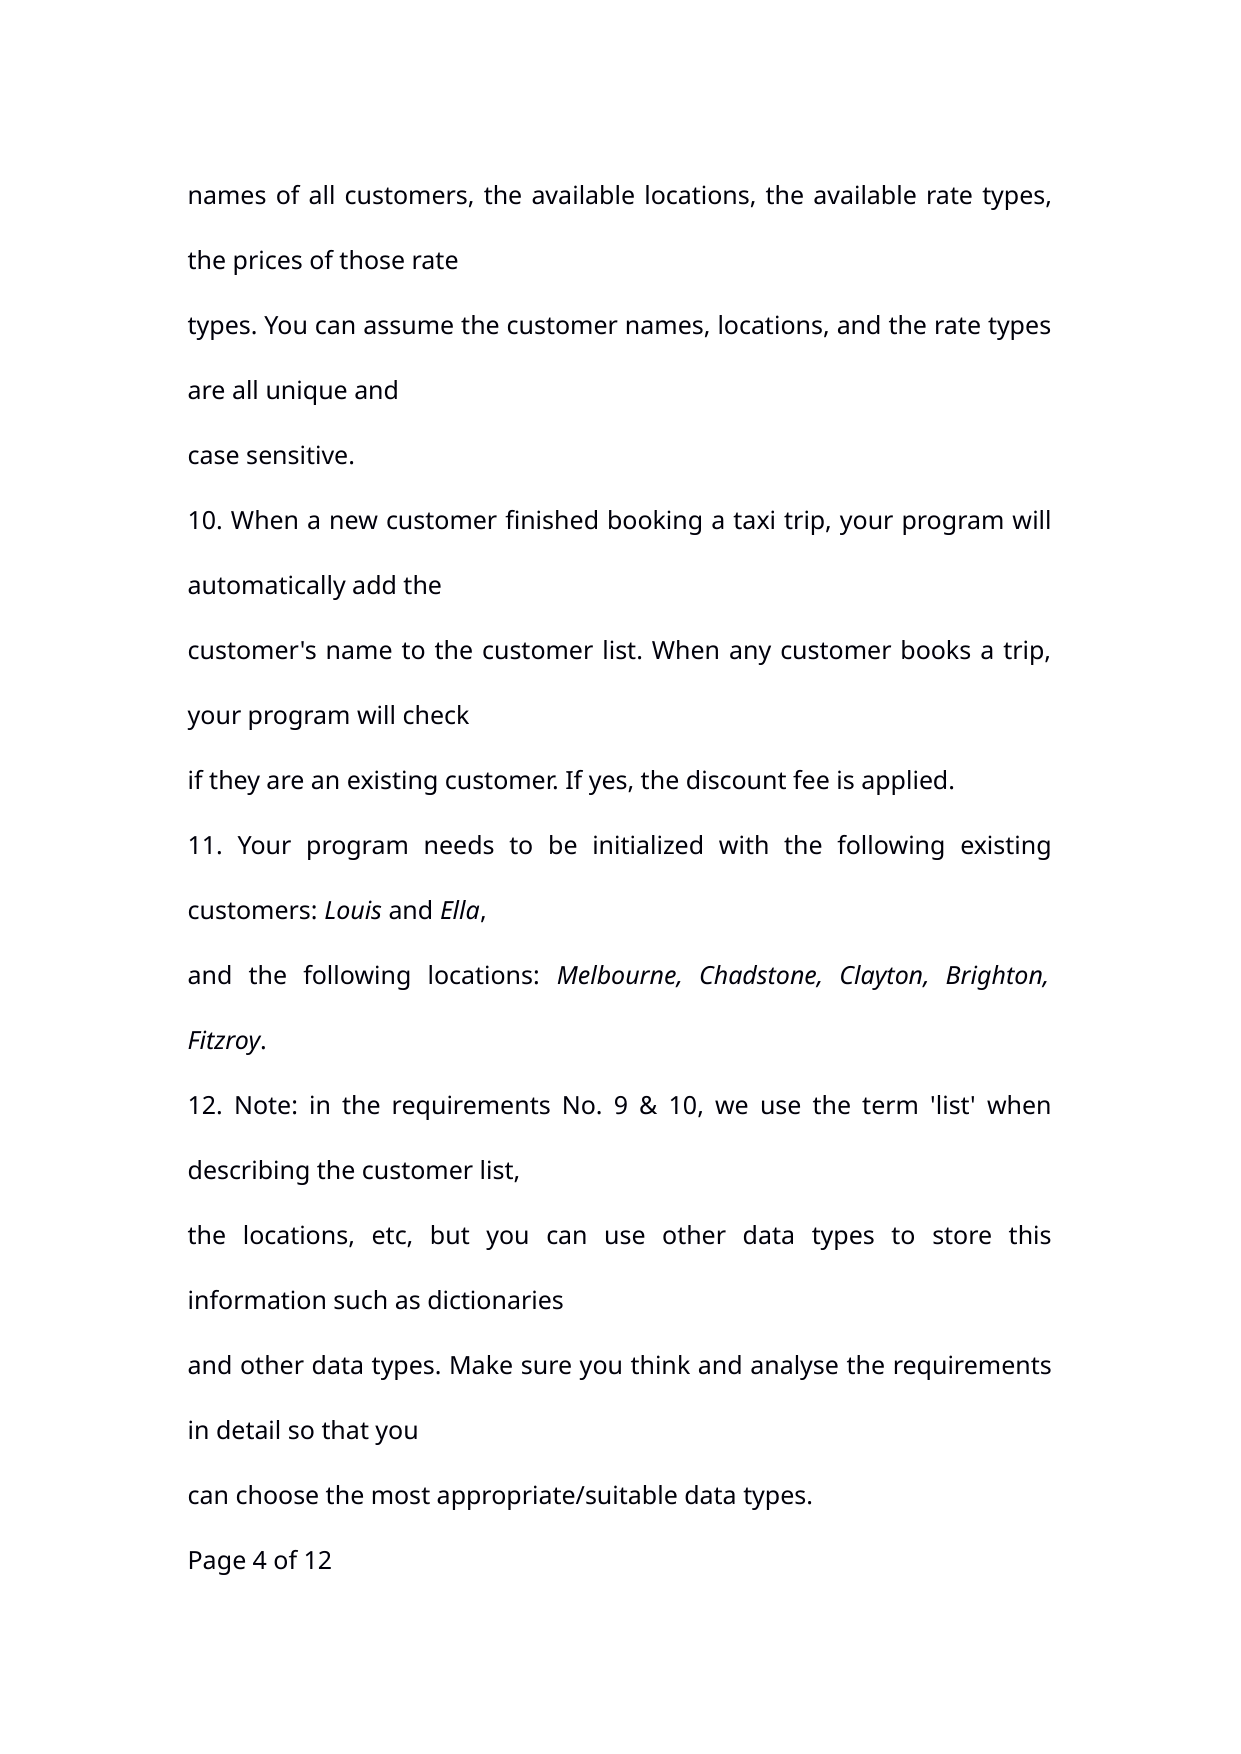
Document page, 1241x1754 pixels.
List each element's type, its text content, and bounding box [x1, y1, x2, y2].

text and the following locations: Melbourne, Chadstone, Clayton, Brighton, Fitzroy. [187, 942, 1053, 1072]
text case sensitive. [187, 422, 1053, 487]
text 11. Your program needs to be initialized with the following existing customers: Louis and Ella, [187, 812, 1053, 942]
text customer's name to the customer list. When any customer books a trip, your program will check [187, 617, 1053, 747]
text can choose the most appropriate/suitable data types. [187, 1462, 1053, 1527]
text types. You can assume the customer names, locations, and the rate types are all unique and [187, 292, 1053, 422]
text 10. When a new customer finished booking a taxi trip, your program will automatically add the [187, 487, 1053, 617]
text 12. Note: in the requirements No. 9 & 10, we use the term 'list' when describing the customer list, [187, 1072, 1053, 1202]
text the locations, etc, but you can use other data types to store this information such as dictionaries [187, 1202, 1053, 1332]
text names of all customers, the available locations, the available rate types, the prices of those rate [187, 162, 1053, 292]
text and other data types. Make sure you think and analyse the requirements in detail so that you [187, 1332, 1053, 1462]
text Page 4 of 12 [187, 1527, 1053, 1592]
text if they are an existing customer. If yes, the discount fee is applied. [187, 747, 1053, 812]
